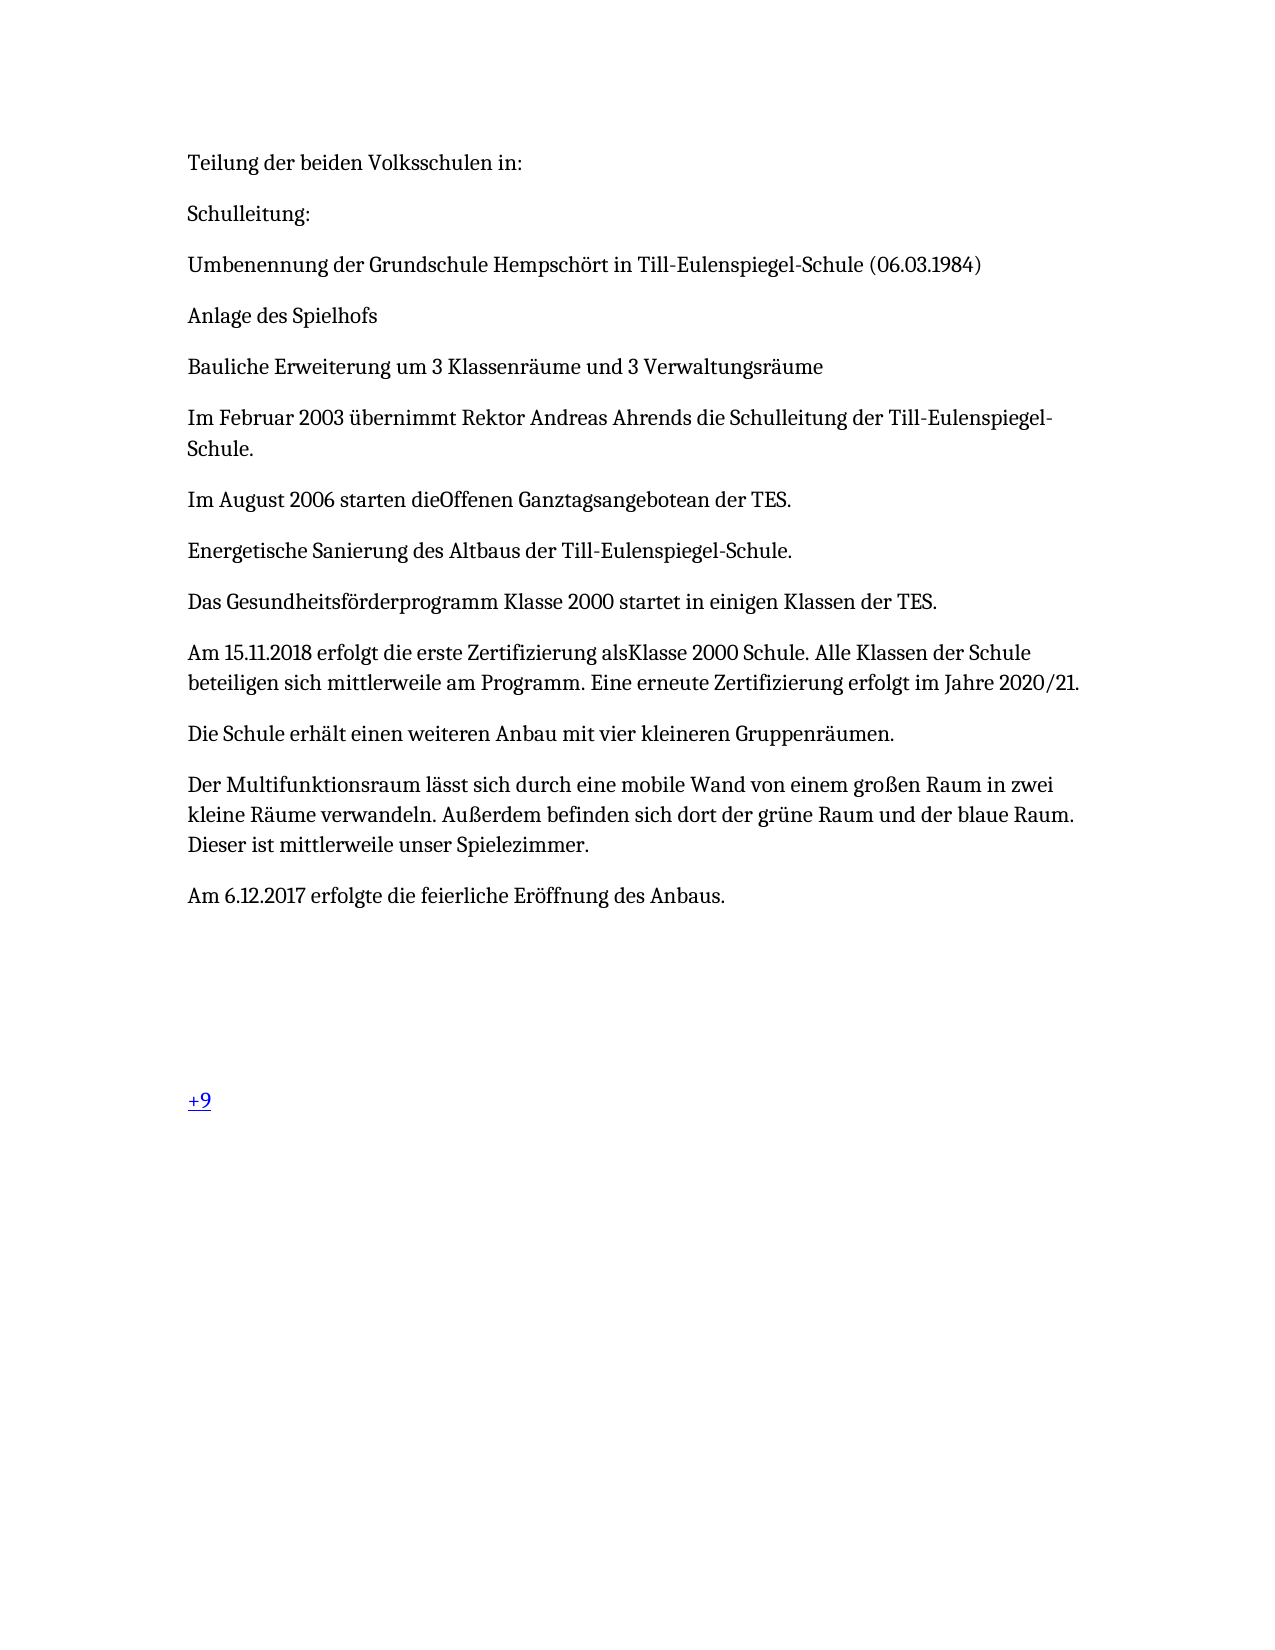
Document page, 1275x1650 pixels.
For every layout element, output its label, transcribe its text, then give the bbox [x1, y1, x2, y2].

text Am 6.12.2017 erfolgte die feierliche Eröffnung des Anbaus. [187, 883, 1087, 910]
text Im Februar 2003 übernimmt Rektor Andreas Ahrends die Schulleitung der Till-Eulenspiegel-Schule. [187, 405, 1087, 462]
text +9 [187, 1087, 1087, 1114]
text Das Gesundheitsförderprogramm Klasse 2000 startet in einigen Klassen der TES. [187, 588, 1087, 615]
text Energetische Sanierung des Altbaus der Till-Eulenspiegel-Schule. [187, 537, 1087, 564]
text Schulleitung: [187, 201, 1087, 227]
text Die Schule erhält einen weiteren Anbau mit vier kleineren Gruppenräumen. [187, 721, 1087, 747]
text Umbenennung der Grundschule Hempschört in Till-Eulenspiegel-Schule (06.03.1984) [187, 252, 1087, 278]
text Der Multifunktionsraum lässt sich durch eine mobile Wand von einem großen Raum in zwei kleine Räume verwandeln. Außerdem befinden sich dort der grüne Raum und der blaue Raum. Dieser ist mittlerweile unser Spielezimmer. [187, 772, 1087, 859]
text Anlage des Spielhofs [187, 303, 1087, 329]
text Bauliche Erweiterung um 3 Klassenräume und 3 Verwaltungsräume [187, 354, 1087, 381]
text Teilung der beiden Volksschulen in: [187, 150, 1087, 176]
text Im August 2006 starten dieOffenen Ganztagsangebotean der TES. [187, 486, 1087, 513]
text Am 15.11.2018 erfolgt die erste Zertifizierung alsKlasse 2000 Schule. Alle Klassen der Schule beteiligen sich mittlerweile am Programm. Eine erneute Zertifizierung erfolgt im Jahre 2020/21. [187, 639, 1087, 696]
